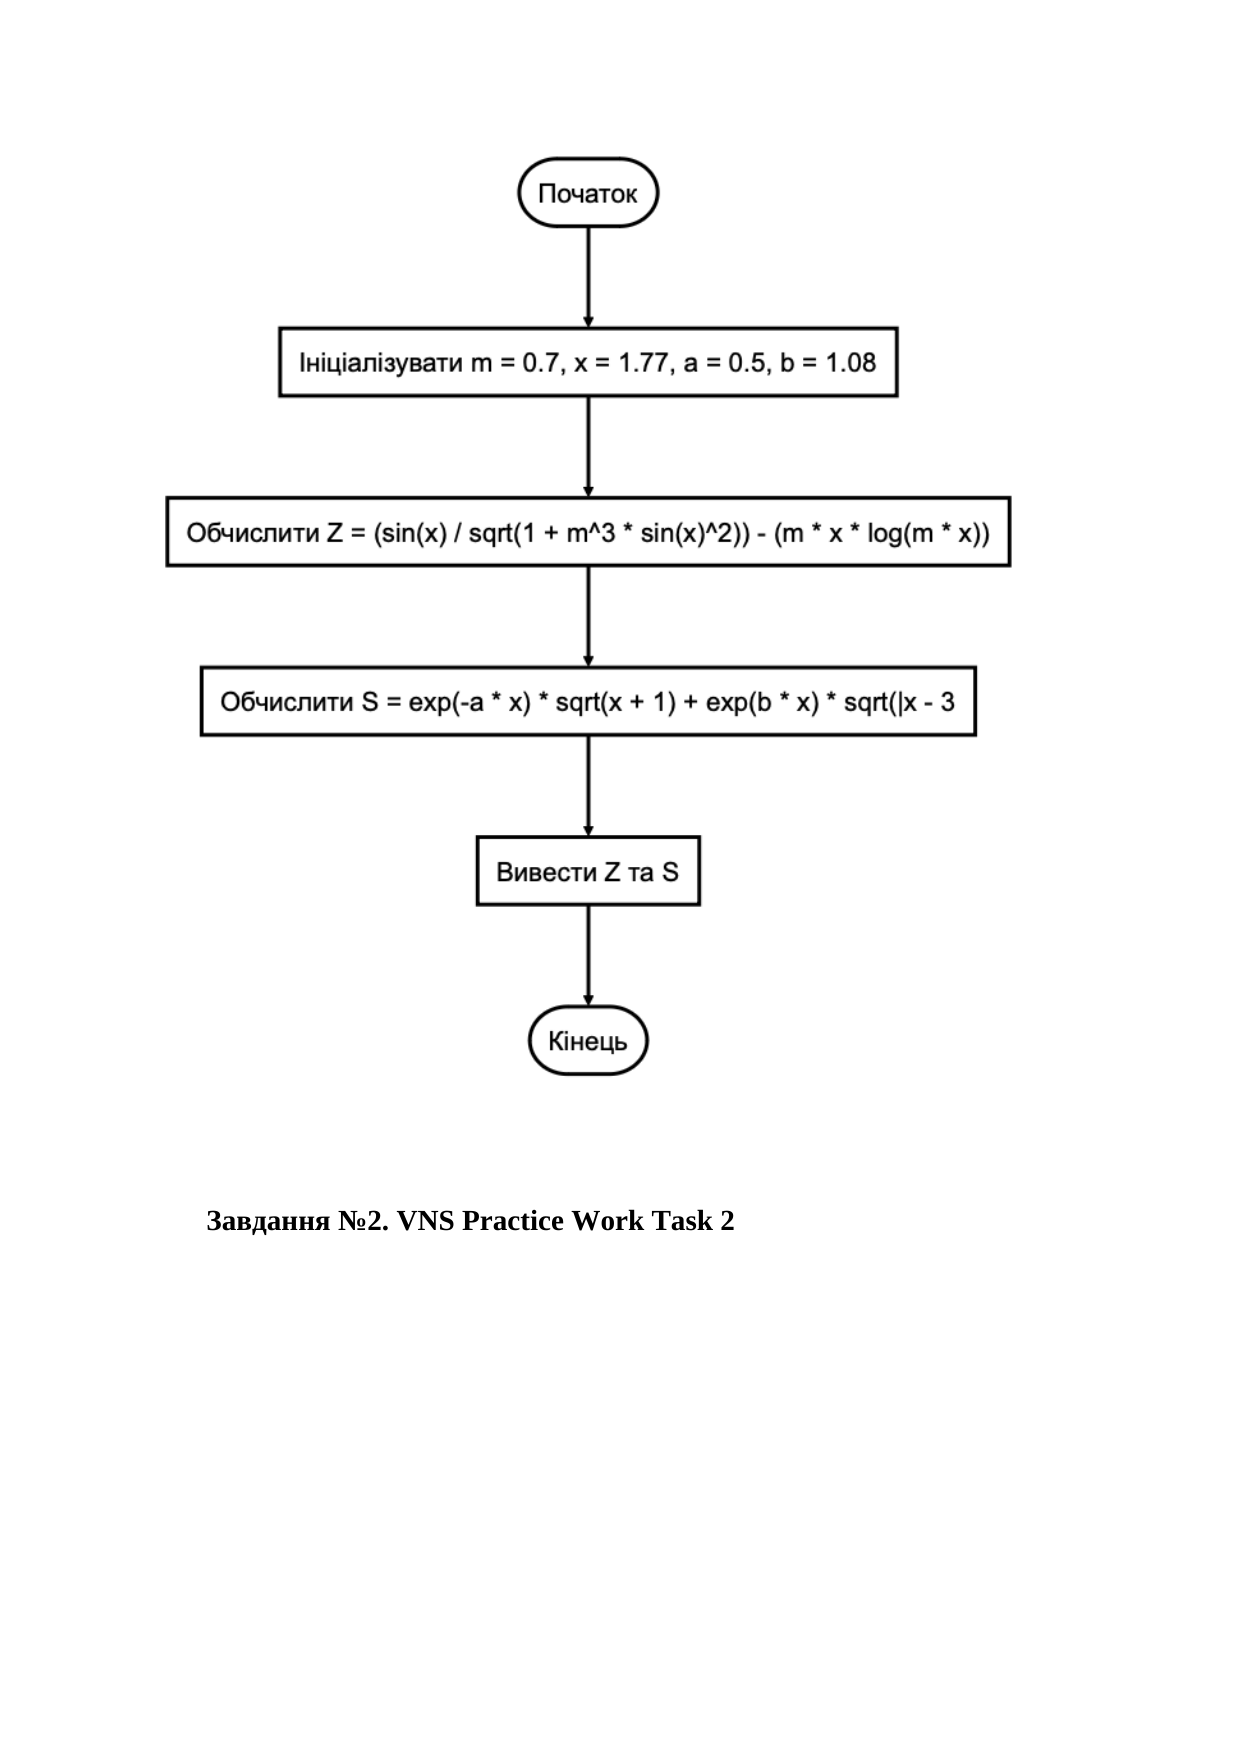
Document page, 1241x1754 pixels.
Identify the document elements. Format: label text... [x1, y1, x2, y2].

picture [150, 150, 1091, 1140]
text Завдання №2. VNS Practice Work Task 2 [206, 1203, 1090, 1237]
